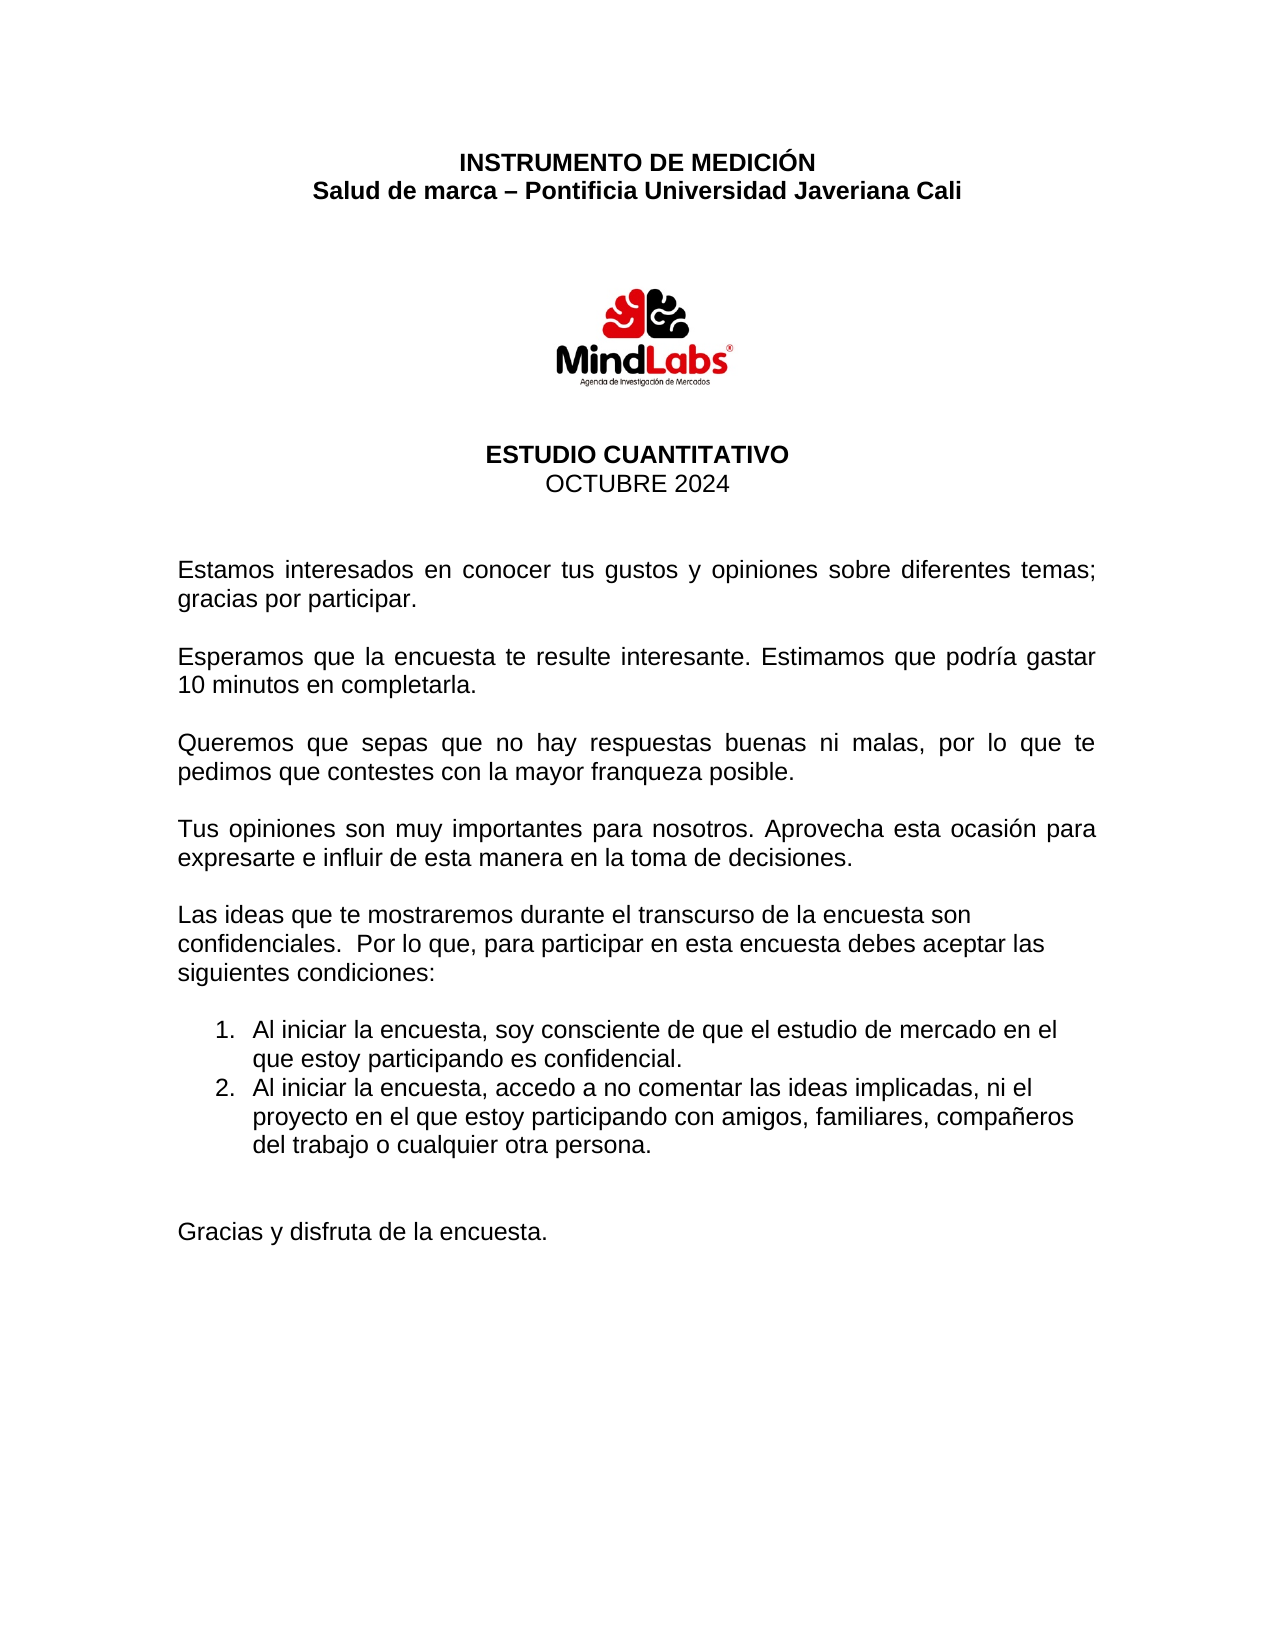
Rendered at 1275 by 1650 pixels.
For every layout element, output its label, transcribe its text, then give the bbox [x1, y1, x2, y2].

text OCTUBRE 2024 [177, 469, 1098, 498]
text ESTUDIO CUANTITATIVO [177, 441, 1098, 469]
text Gracias y disfruta de la encuesta. [177, 1217, 1098, 1246]
text INSTRUMENTO DE MEDICIÓN [177, 148, 1098, 176]
text Salud de marca – Pontificia Universidad Javeriana Cali [177, 176, 1098, 205]
text Tus opiniones son muy importantes para nosotros. Aprovecha esta ocasión para expresarte e influir de esta manera en la toma de decisiones. [177, 814, 1098, 872]
picture [541, 233, 748, 441]
text Estamos interesados en conocer tus gustos y opiniones sobre diferentes temas; gracias por participar. [177, 556, 1098, 613]
text Esperamos que la encuesta te resulte interesante. Estimamos que podría gastar 10 minutos en completarla. [177, 642, 1098, 699]
list Al iniciar la encuesta, soy consciente de que el estudio de mercado en el que estoy participando es confidencial. [215, 1016, 1098, 1073]
text Las ideas que te mostraremos durante el transcurso de la encuesta son confidenciales. Por lo que, para participar en esta encuesta debes aceptar las siguientes condiciones: [177, 901, 1098, 987]
list Al iniciar la encuesta, accedo a no comentar las ideas implicadas, ni el proyecto en el que estoy participando con amigos, familiares, compañeros del trabajo o cualquier otra persona. [215, 1073, 1098, 1159]
text Queremos que sepas que no hay respuestas buenas ni malas, por lo que te pedimos que contestes con la mayor franqueza posible. [177, 728, 1098, 786]
